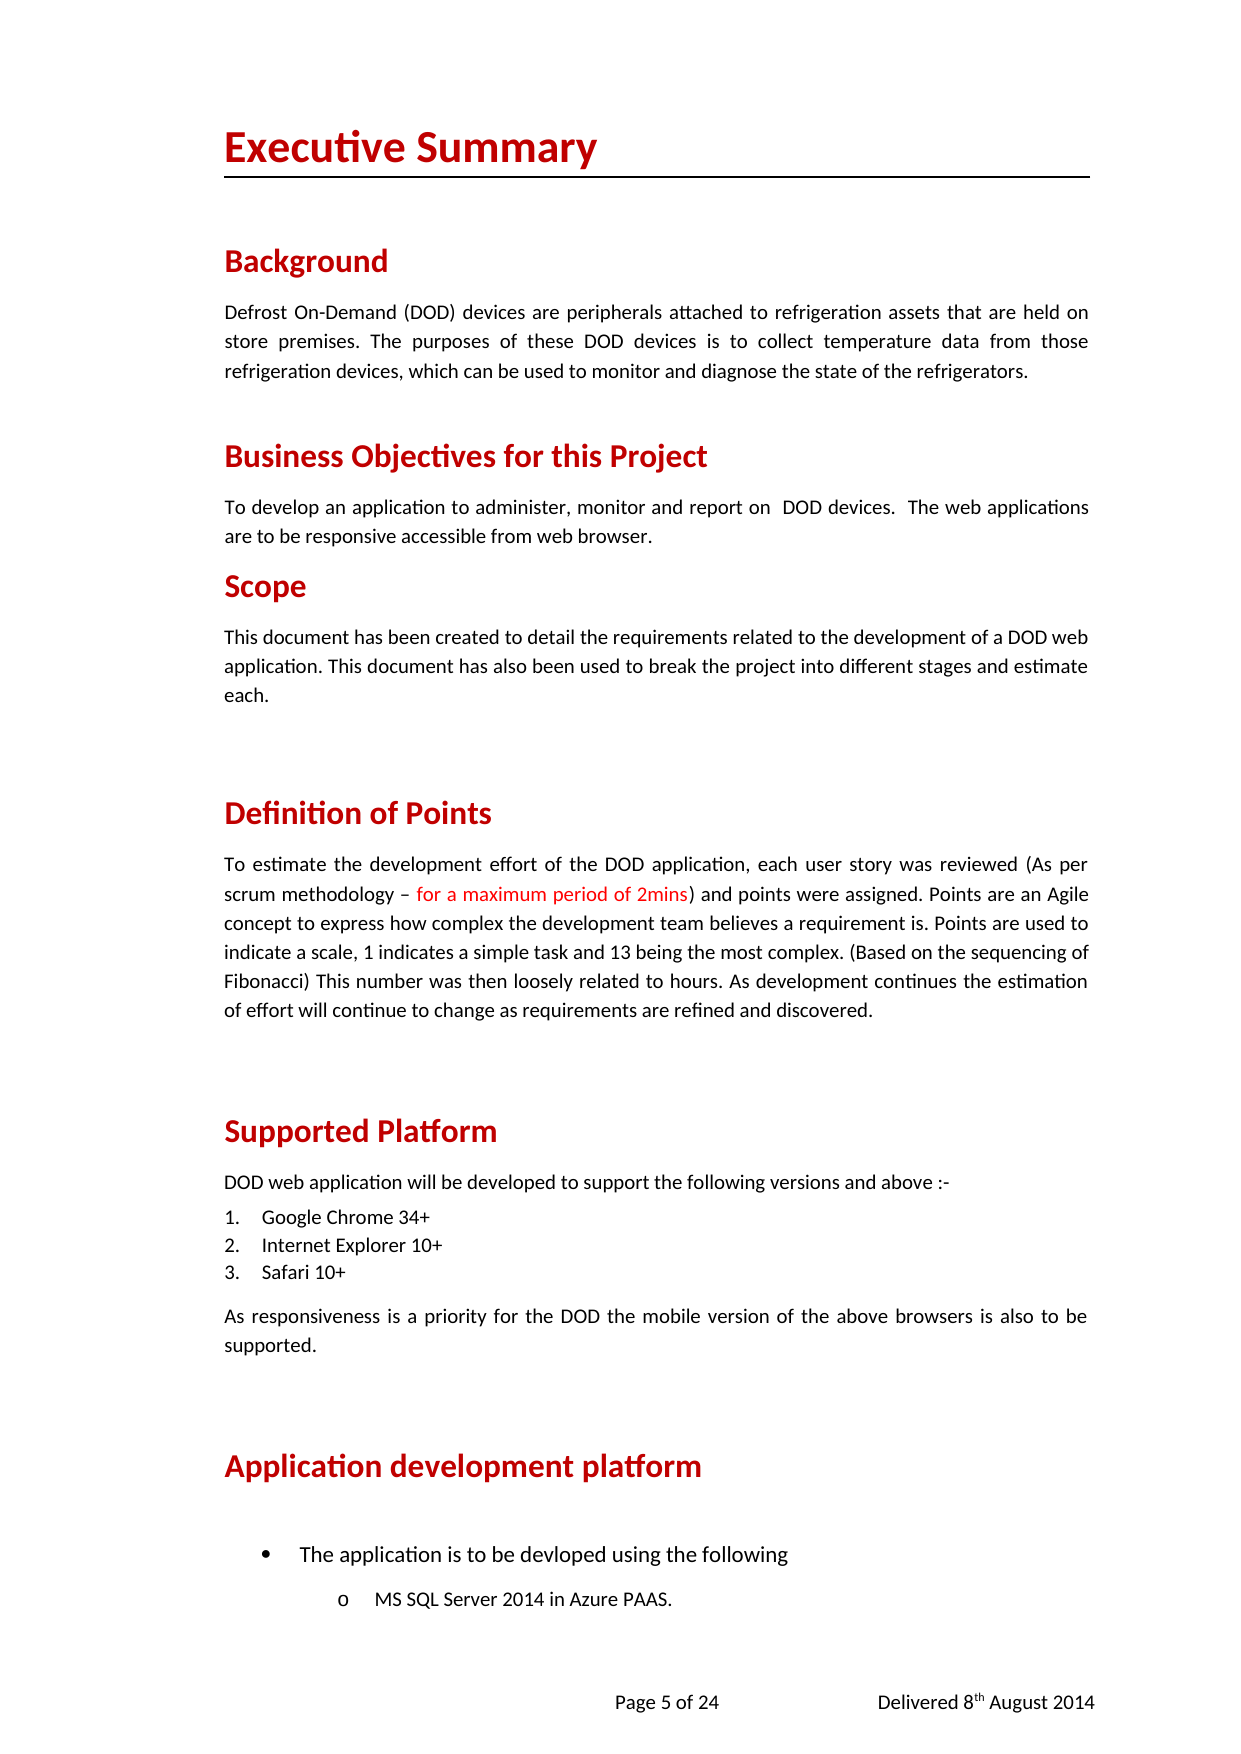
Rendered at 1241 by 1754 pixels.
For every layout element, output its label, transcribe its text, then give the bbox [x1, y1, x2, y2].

list MS SQL Server 2014 in Azure PAAS. [337, 1587, 1090, 1613]
text Defrost On-Demand (DOD) devices are peripherals attached to refrigeration assets that are held on store premises. The purposes of these DOD devices is to collect temperature data from those refrigeration devices, which can be used to monitor and diagnose the state of the refrigerators. [224, 299, 1090, 383]
text As responsiveness is a priority for the DOD the mobile version of the above browsers is also to be supported. [224, 1303, 1090, 1358]
subtitle Business Objectives for this Project [224, 435, 1090, 476]
text To estimate the development effort of the DOD application, each user story was reviewed (As per scrum methodology – for a maximum period of 2mins) and points were assigned. Points are an Agile concept to express how complex the development team believes a requirement is. Points are used to indicate a scale, 1 indicates a simple task and 13 being the most complex. (Based on the sequencing of Fibonacci) This number was then loosely related to hours. As development continues the estimation of effort will continue to change as requirements are refined and discovered. [224, 852, 1090, 1023]
subtitle Definition of Points [224, 792, 1090, 833]
subtitle Application development platform [224, 1445, 1090, 1486]
text This document has been created to detail the requirements related to the development of a DOD web application. This document has also been used to break the project into different stages and estimate each. [224, 624, 1090, 708]
list The application is to be devloped using the following [262, 1540, 1090, 1568]
subtitle Executive Summary [224, 118, 1090, 176]
text DOD web application will be developed to support the following versions and above :- [224, 1169, 1090, 1194]
list Internet Explorer 10+ [224, 1232, 1090, 1257]
list Google Chrome 34+ [224, 1204, 1090, 1230]
list Safari 10+ [224, 1259, 1090, 1285]
subtitle Background [224, 240, 1090, 281]
subtitle Supported Platform [224, 1110, 1090, 1151]
subtitle Scope [224, 565, 1090, 606]
text To develop an application to administer, monitor and report on DOD devices. The web applications are to be responsive accessible from web browser. [224, 494, 1090, 549]
